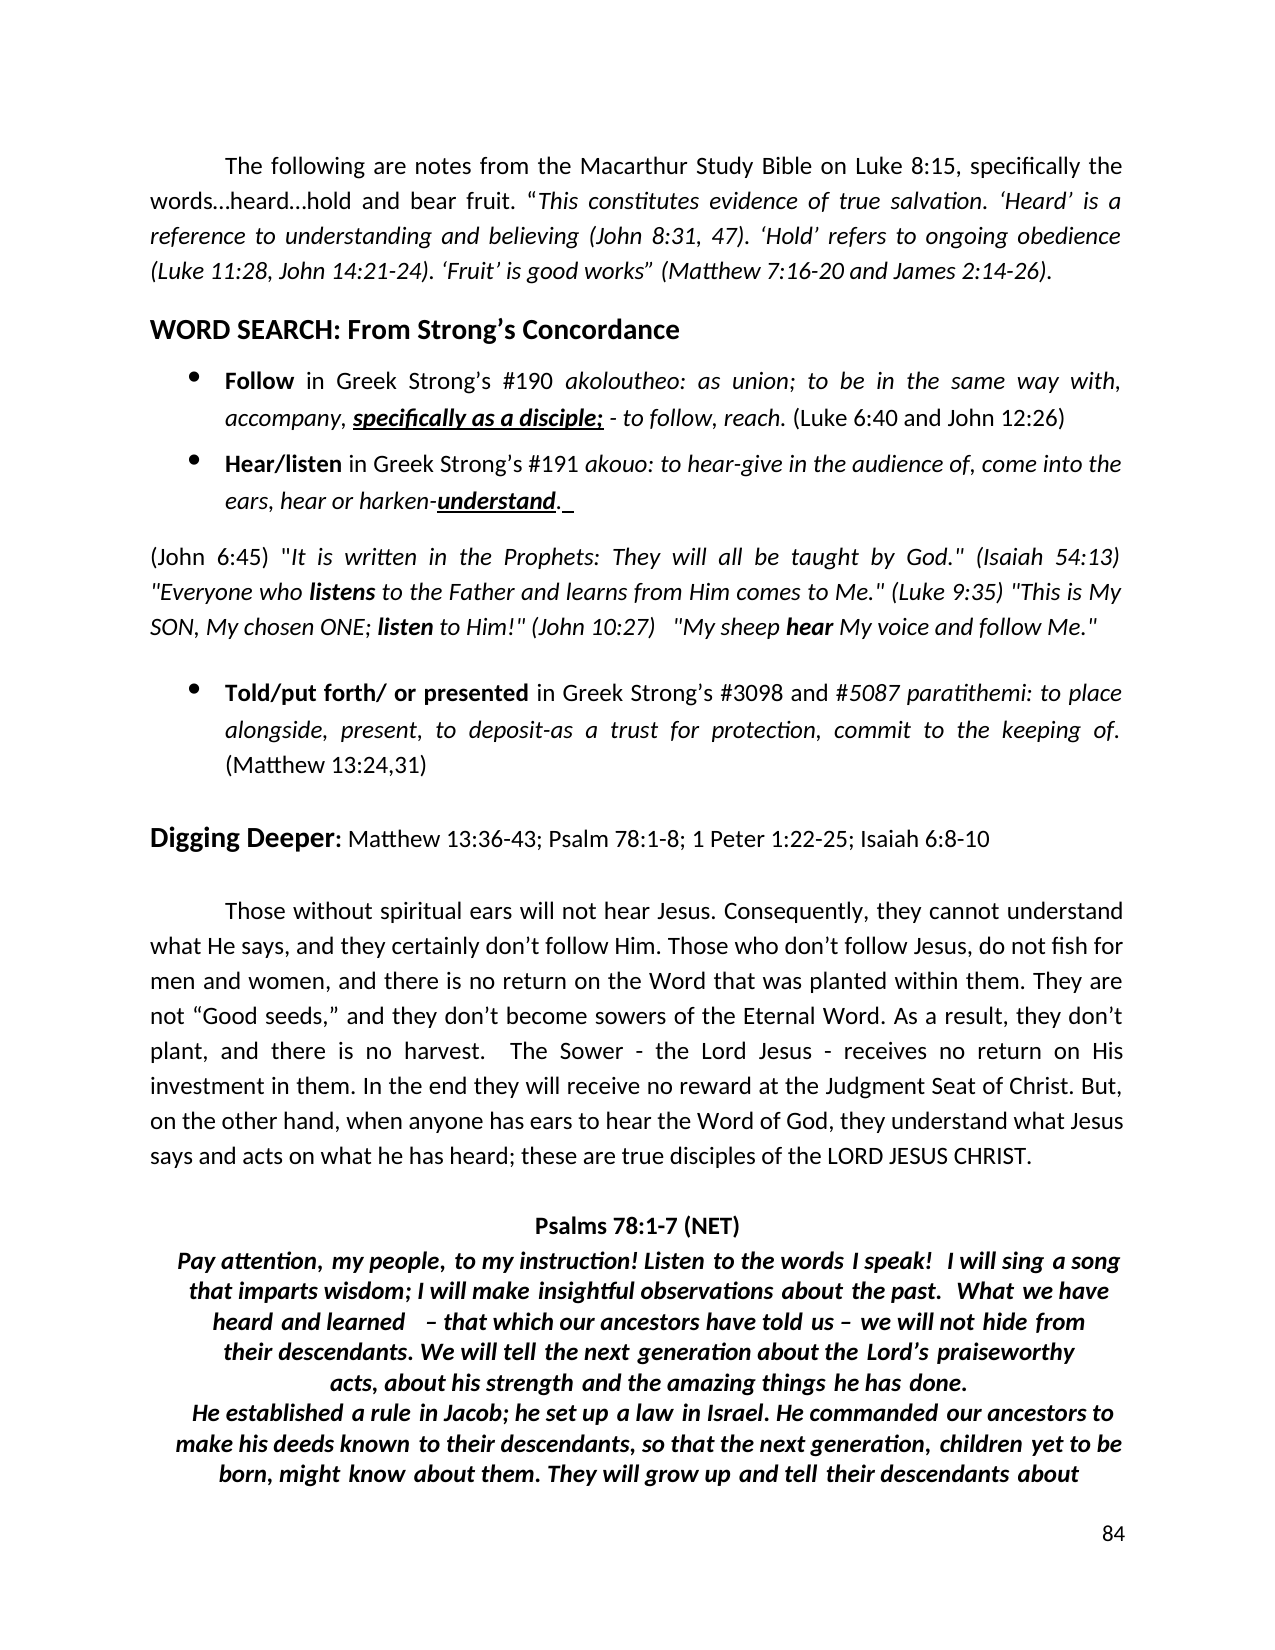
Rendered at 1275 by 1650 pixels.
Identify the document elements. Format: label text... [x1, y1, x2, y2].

text The following are notes from the Macarthur Study Bible on Luke 8:15, specifically the words…heard…hold and bear fruit. “This constitutes evidence of true salvation. ‘Heard’ is a reference to understanding and believing (John 8:31, 47). ‘Hold’ refers to ongoing obedience (Luke 11:28, John 14:21-24). ‘Fruit’ is good works” (Matthew 7:16-20 and James 2:14-26). [150, 150, 1125, 286]
list Those without spiritual ears will not hear Jesus. Consequently, they cannot understand what He says, and they certainly don’t follow Him. Those who don’t follow Jesus, do not fish for men and women, and there is no return on the Word that was planted within them. They are not “Good seeds,” and they don’t become sowers of the Eternal Word. As a result, they don’t plant, and there is no harvest. The Sower - the Lord Jesus - receives no return on His investment in them. In the end they will receive no reward at the Judgment Seat of Christ. But, on the other hand, when anyone has ears to hear the Word of God, they understand what Jesus says and acts on what he has heard; these are true disciples of the LORD JESUS CHRIST. [150, 895, 1125, 1171]
list Digging Deeper: Matthew 13:36-43; Psalm 78:1-8; 1 Peter 1:22-25; Isaiah 6:8-10 [150, 819, 1125, 855]
text Pay attention, my people, to my instruction! Listen to the words I speak! I will sing a song that imparts wisdom; I will make insightful observations about the past. What we have heard and learned – that which our ancestors have told us – we will not hide from their descendants. We will tell the next generation about the Lord’s praiseworthy acts, about his strength and the amazing things he has done. [175, 1245, 1125, 1398]
list Follow in Greek Strong’s #190 akoloutheo: as union; to be in the same way with, accompany, specifically as a disciple; - to follow, reach. (Luke 6:40 and John 12:26) [187, 354, 1125, 433]
text (John 6:45) "It is written in the Prophets: They will all be taught by God." (Isaiah 54:13) "Everyone who listens to the Father and learns from Him comes to Me." (Luke 9:35) "This is My SON, My chosen ONE; listen to Him!" (John 10:27) "My sheep hear My voice and follow Me." [150, 541, 1125, 641]
subtitle WORD SEARCH: From Strong’s Concordance [149, 311, 1125, 346]
list Psalms 78:1-7 (NET) [150, 1210, 1125, 1241]
list Told/put forth/ or presented in Greek Strong’s #3098 and #5087 paratithemi: to place alongside, present, to deposit-as a trust for protection, commit to the keeping of. (Matthew 13:24,31) [187, 666, 1125, 779]
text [175, 1398, 1125, 1489]
list Hear/listen in Greek Strong’s #191 akouo: to hear-give in the audience of, come into the ears, hear or harken-understand. [187, 437, 1125, 515]
